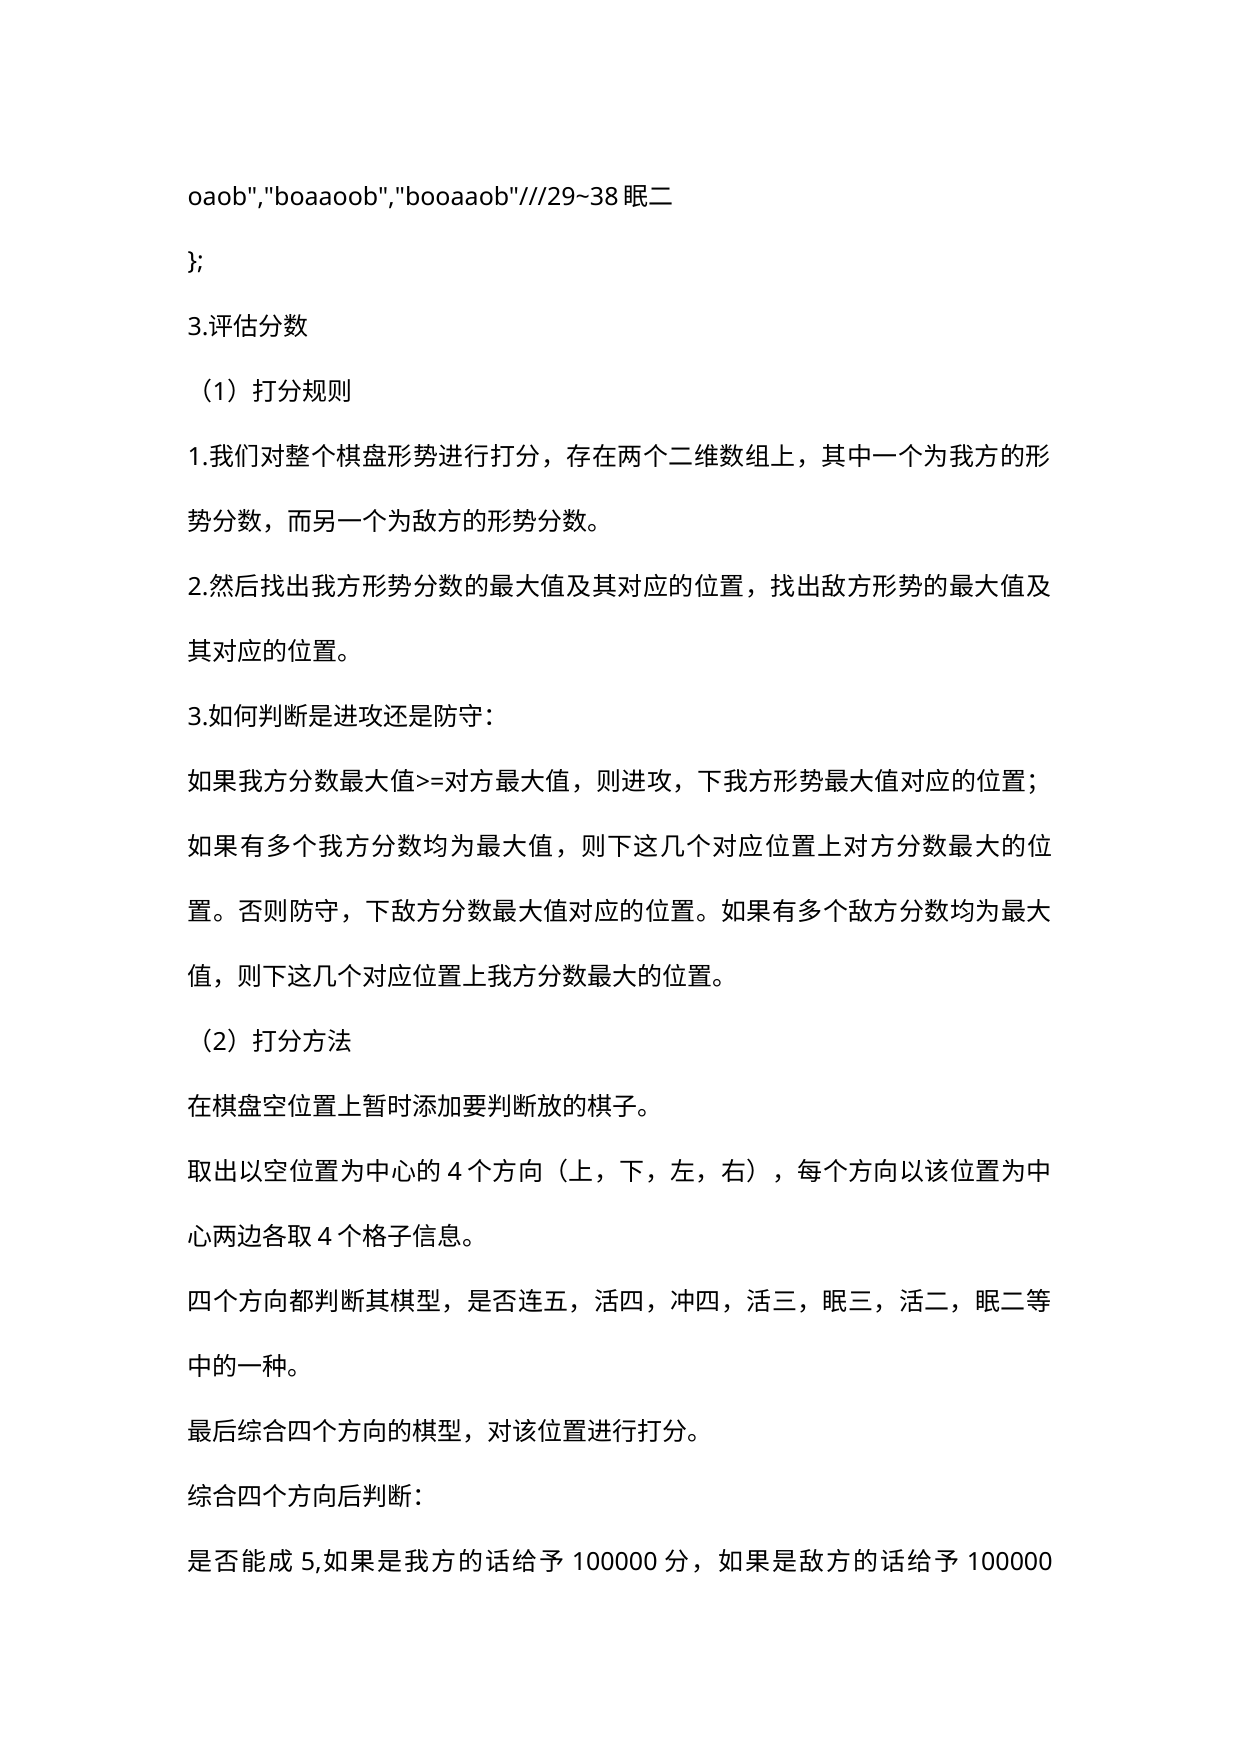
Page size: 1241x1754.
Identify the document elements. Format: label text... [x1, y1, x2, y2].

list 在棋盘空位置上暂时添加要判断放的棋子。 [187, 1072, 1053, 1137]
list 3.评估分数 [187, 292, 1053, 357]
list （2）打分方法 [187, 1007, 1053, 1072]
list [187, 162, 1053, 227]
list （1）打分规则 [187, 357, 1053, 422]
list 如果我方分数最大值>=对方最大值，则进攻，下我方形势最大值对应的位置；如果有多个我方分数均为最大值，则下这几个对应位置上对方分数最大的位置。否则防守，下敌方分数最大值对应的位置。如果有多个敌方分数均为最大值，则下这几个对应位置上我方分数最大的位置。 [187, 747, 1053, 1007]
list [187, 1527, 1053, 1592]
list 综合四个方向后判断： [187, 1462, 1053, 1527]
list 取出以空位置为中心的4个方向（上，下，左，右），每个方向以该位置为中心两边各取4个格子信息。 [187, 1137, 1053, 1267]
list 3.如何判断是进攻还是防守： [187, 682, 1053, 747]
list 四个方向都判断其棋型，是否连五，活四，冲四，活三，眠三，活二，眠二等中的一种。 [187, 1267, 1053, 1397]
list 1.我们对整个棋盘形势进行打分，存在两个二维数组上，其中一个为我方的形势分数，而另一个为敌方的形势分数。 [187, 422, 1053, 552]
list 2.然后找出我方形势分数的最大值及其对应的位置，找出敌方形势的最大值及其对应的位置。 [187, 552, 1053, 682]
list }; [187, 227, 1053, 292]
list 最后综合四个方向的棋型，对该位置进行打分。 [187, 1397, 1053, 1462]
